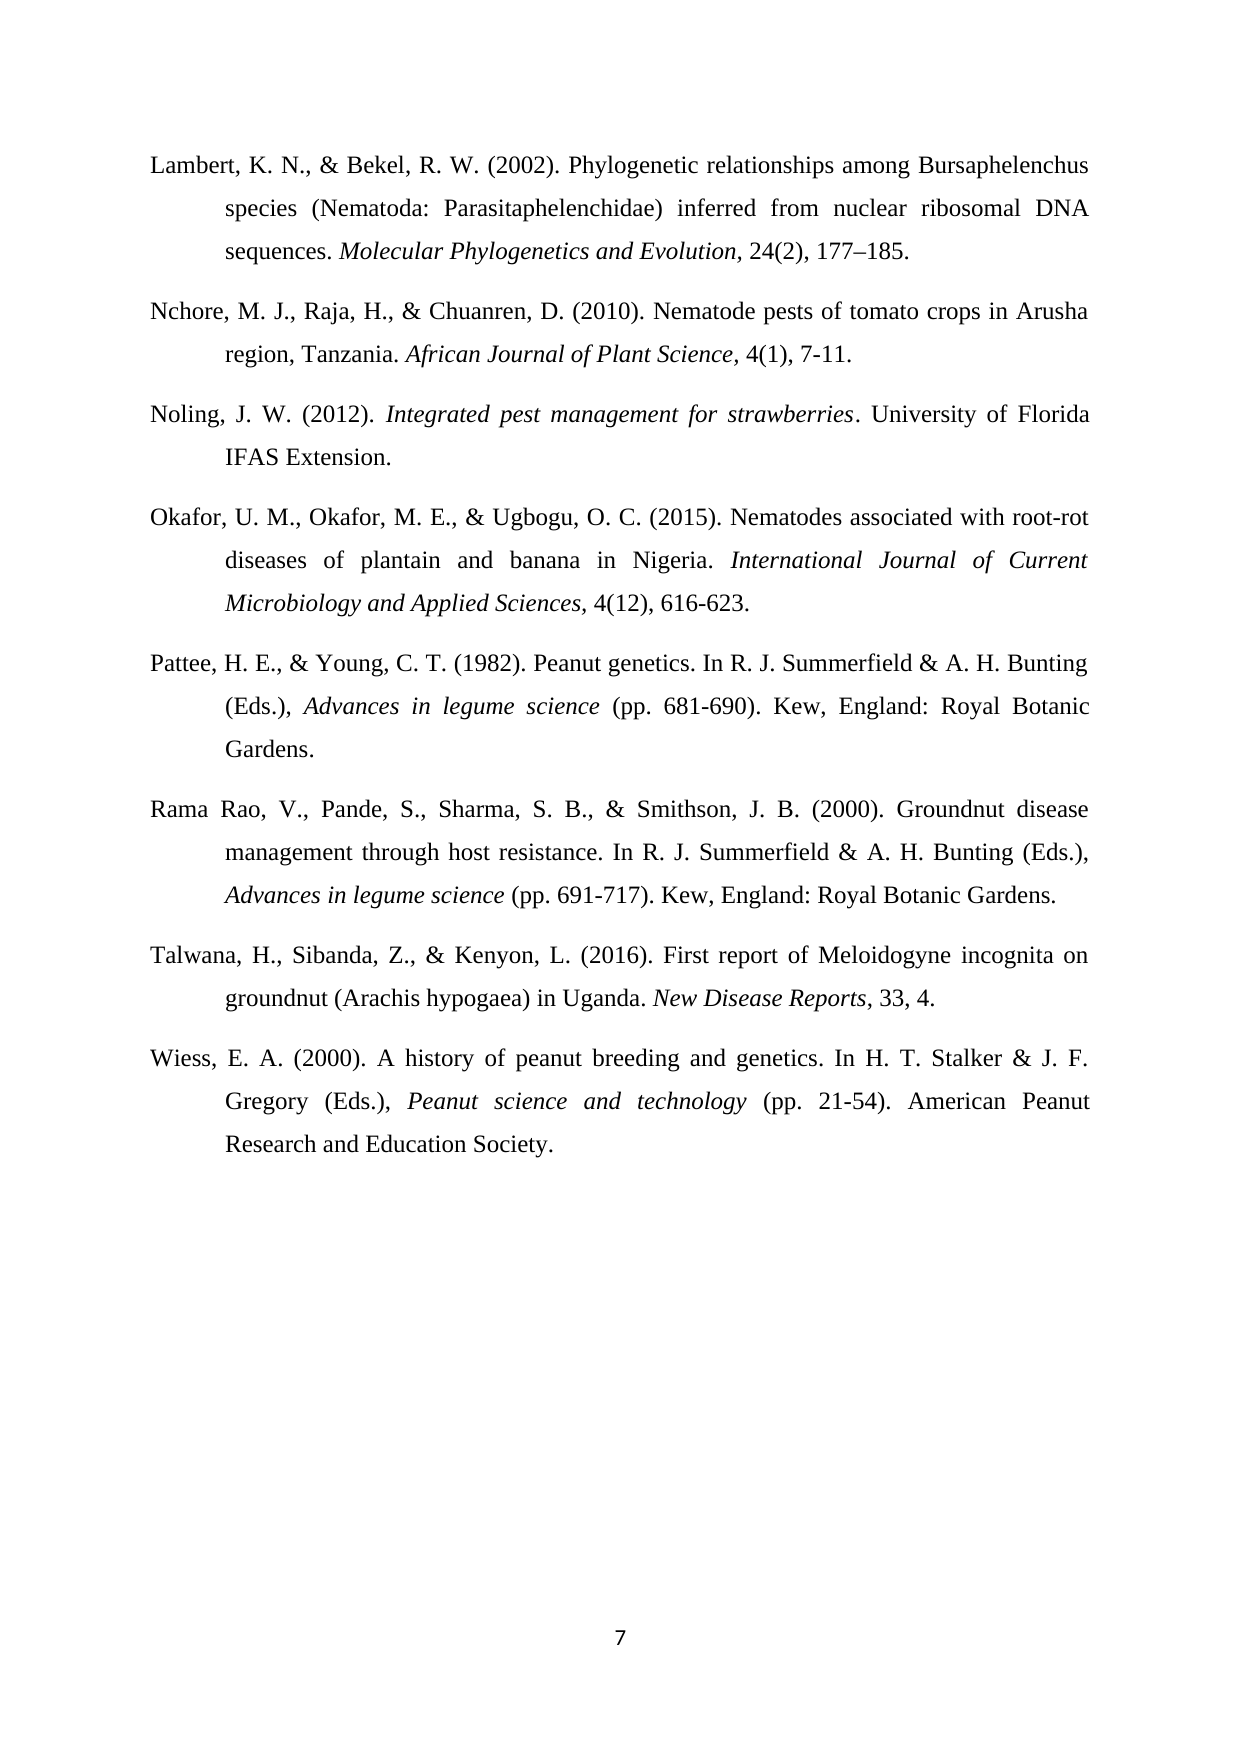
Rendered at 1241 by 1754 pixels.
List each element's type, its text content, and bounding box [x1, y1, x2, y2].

text Wiess, E. A. (2000). A history of peanut breeding and genetics. In H. T. Stalker & J. F. Gregory (Eds.), Peanut science and technology (pp. 21-54). American Peanut Research and Education Society. [150, 1043, 1090, 1158]
text Talwana, H., Sibanda, Z., & Kenyon, L. (2016). First report of Meloidogyne incognita on groundnut (Arachis hypogaea) in Uganda. New Disease Reports, 33, 4. [150, 940, 1090, 1012]
text Nchore, M. J., Raja, H., & Chuanren, D. (2010). Nematode pests of tomato crops in Arusha region, Tanzania. African Journal of Plant Science, 4(1), 7-11. [150, 296, 1090, 368]
text Noling, J. W. (2012). Integrated pest management for strawberries. University of Florida IFAS Extension. [150, 399, 1090, 471]
text Rama Rao, V., Pande, S., Sharma, S. B., & Smithson, J. B. (2000). Groundnut disease management through host resistance. In R. J. Summerfield & A. H. Bunting (Eds.), Advances in legume science (pp. 691-717). Kew, England: Royal Botanic Gardens. [150, 794, 1090, 909]
text Lambert, K. N., & Bekel, R. W. (2002). Phylogenetic relationships among Bursaphelenchus species (Nematoda: Parasitaphelenchidae) inferred from nuclear ribosomal DNA sequences. Molecular Phylogenetics and Evolution, 24(2), 177–185. [150, 150, 1090, 265]
text Okafor, U. M., Okafor, M. E., & Ugbogu, O. C. (2015). Nematodes associated with root-rot diseases of plantain and banana in Nigeria. International Journal of Current Microbiology and Applied Sciences, 4(12), 616-623. [150, 502, 1090, 617]
text Pattee, H. E., & Young, C. T. (1982). Peanut genetics. In R. J. Summerfield & A. H. Bunting (Eds.), Advances in legume science (pp. 681-690). Kew, England: Royal Botanic Gardens. [150, 648, 1090, 763]
